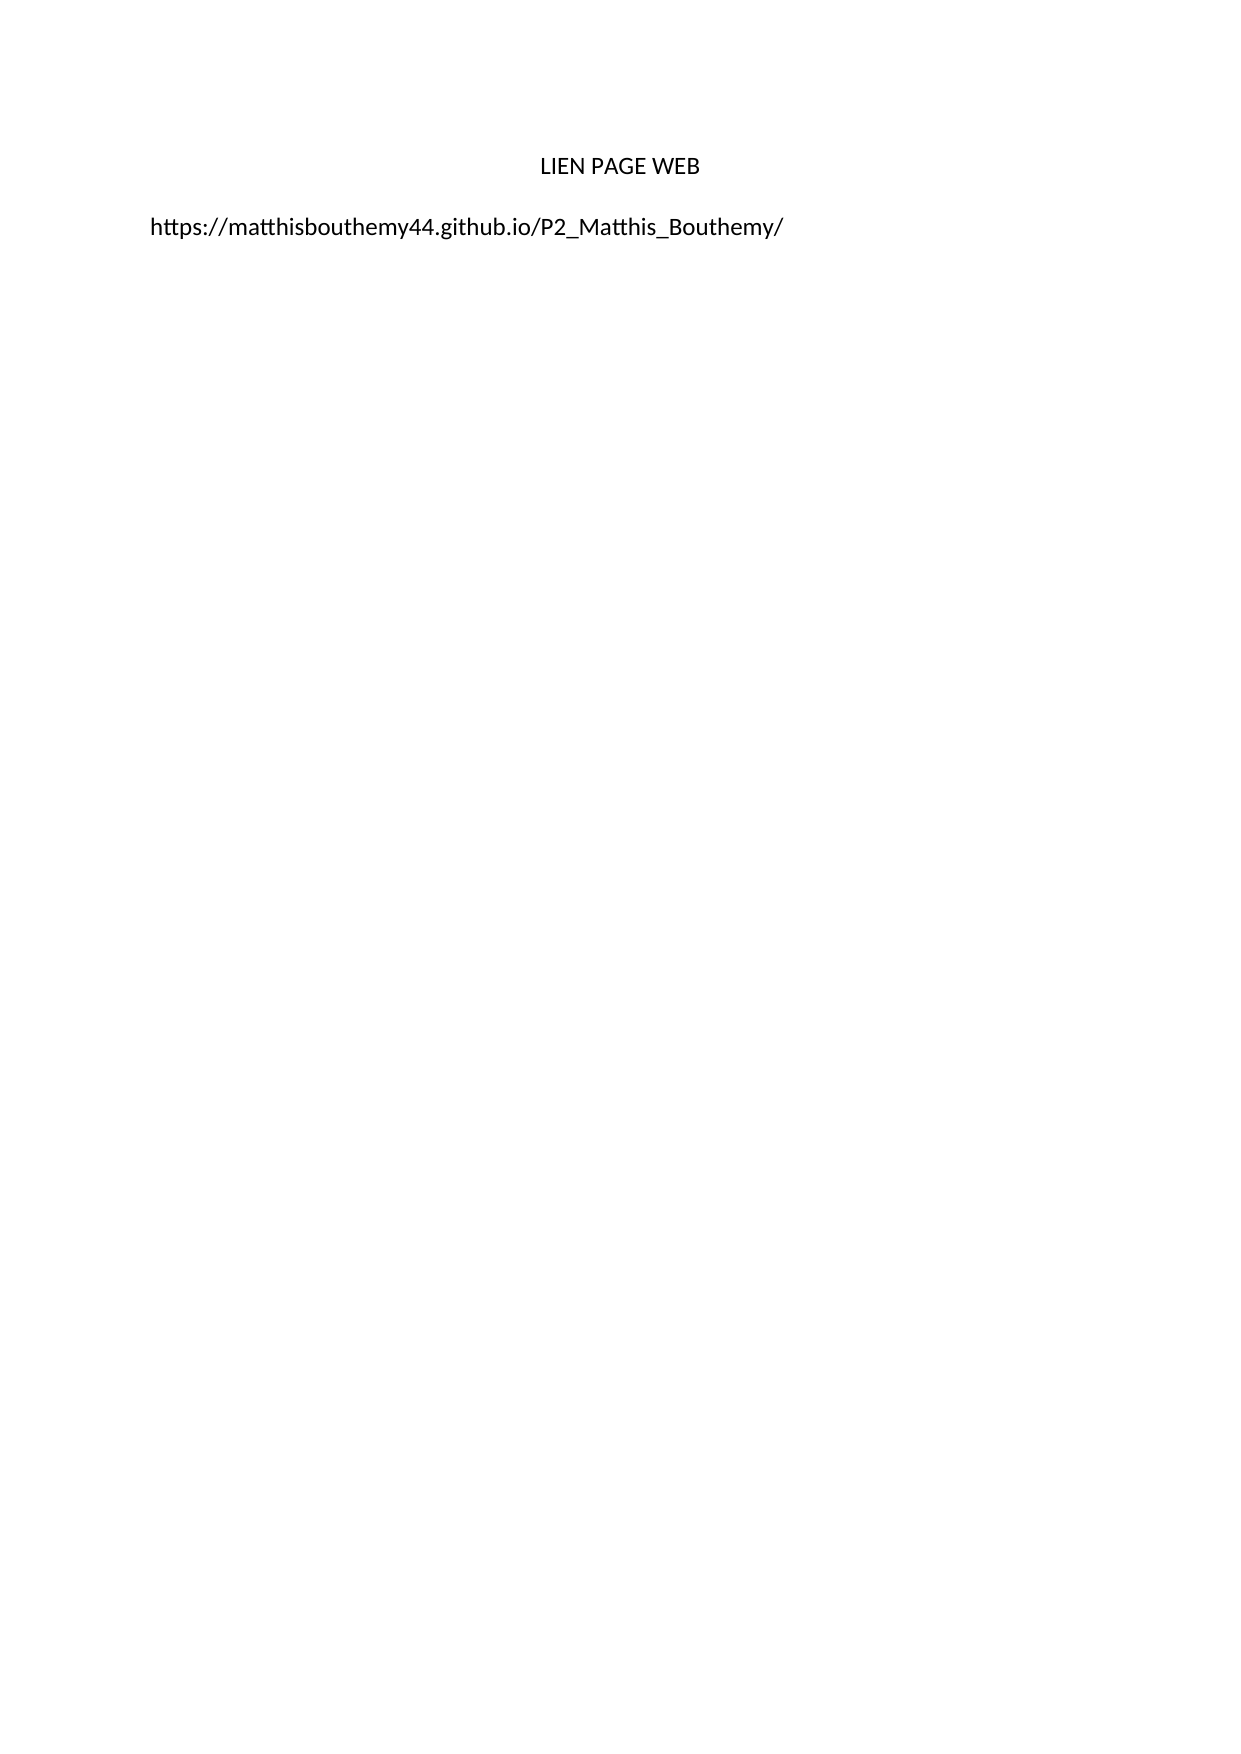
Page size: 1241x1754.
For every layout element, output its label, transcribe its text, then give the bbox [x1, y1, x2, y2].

text https://matthisbouthemy44.github.io/P2_Matthis_Bouthemy/ [150, 211, 1090, 242]
text LIEN PAGE WEB [150, 150, 1090, 181]
